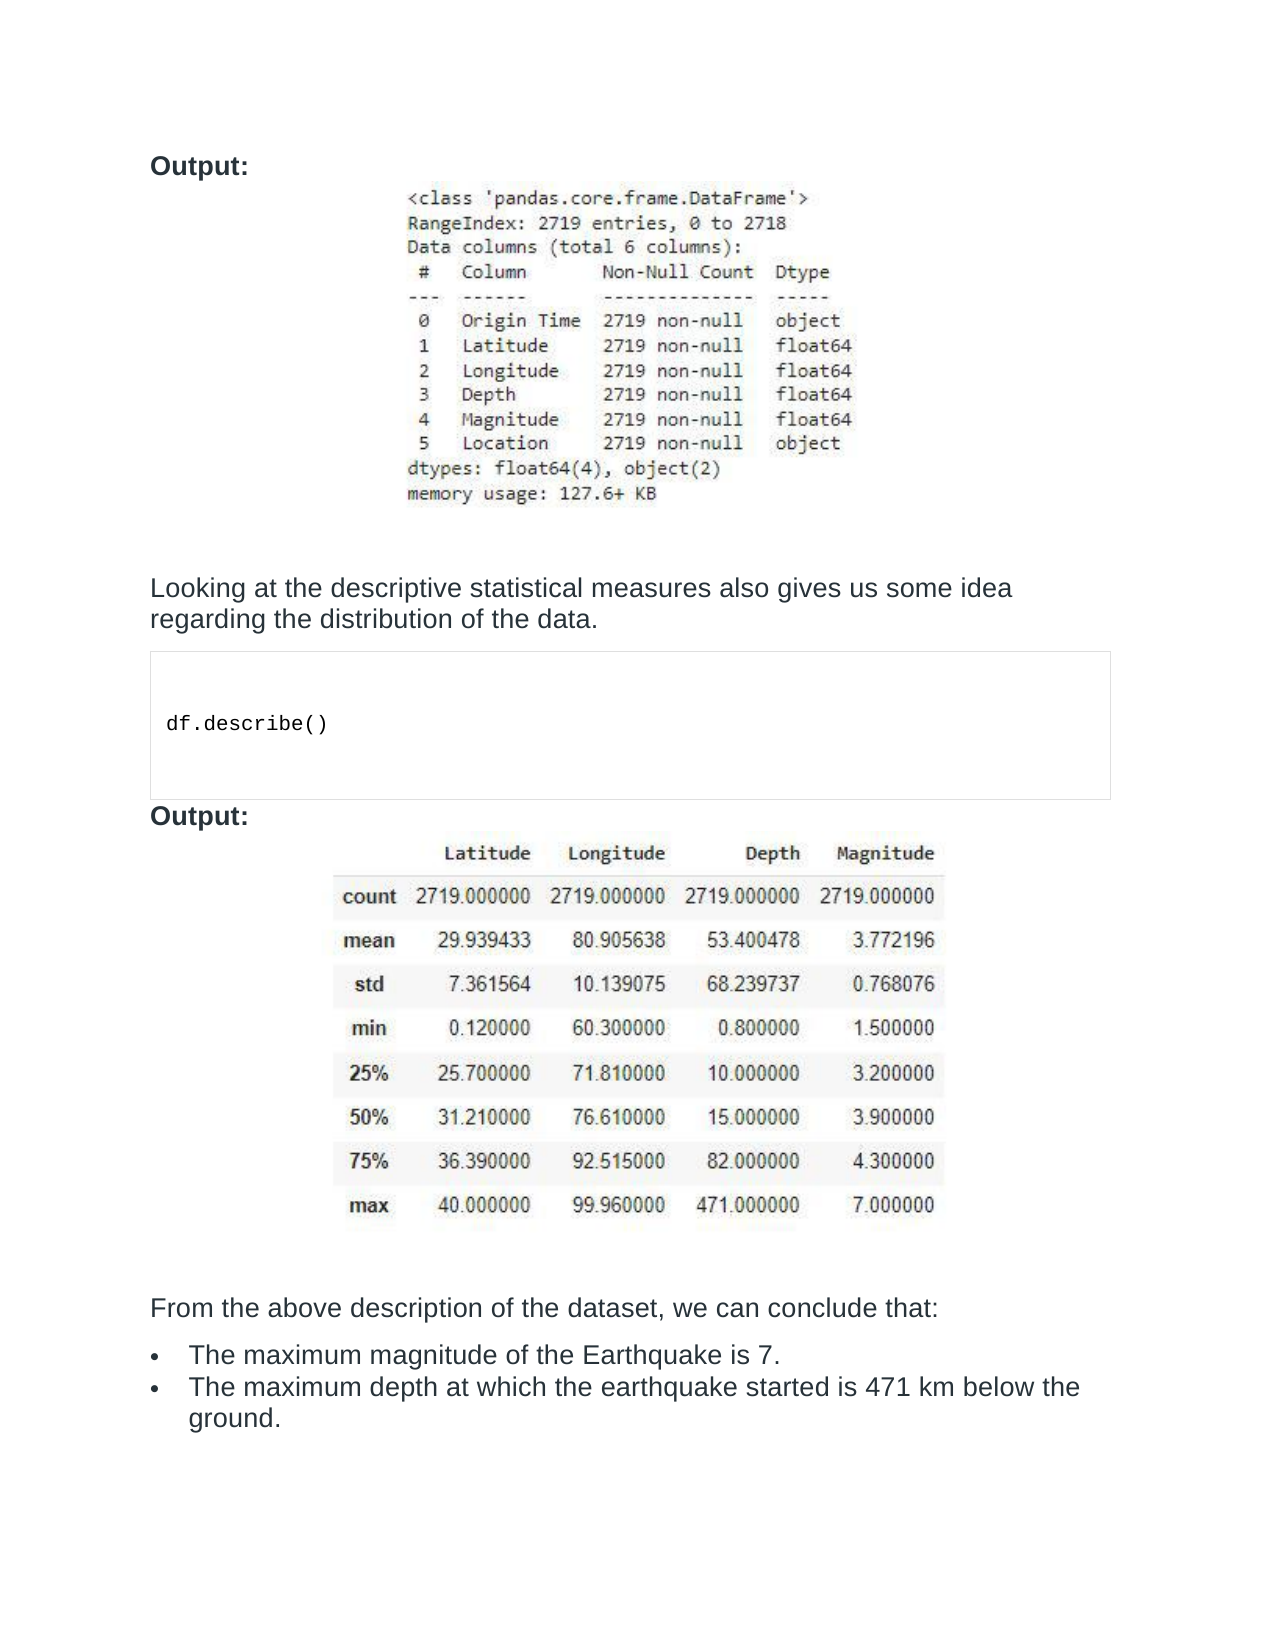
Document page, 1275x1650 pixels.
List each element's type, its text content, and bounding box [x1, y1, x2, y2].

text Output: [150, 800, 1125, 831]
text From the above description of the dataset, we can conclude that: [150, 1292, 1125, 1323]
list The maximum magnitude of the Earthquake is 7. [151, 1339, 1125, 1371]
text Output: [150, 150, 1125, 181]
picture [321, 831, 954, 1233]
picture [382, 181, 893, 514]
list The maximum depth at which the earthquake started is 471 km below the ground. [151, 1371, 1125, 1433]
text Looking at the descriptive statistical measures also gives us some idea regarding the distribution of the data. [150, 572, 1125, 635]
table_header df.describe() [151, 652, 1110, 799]
